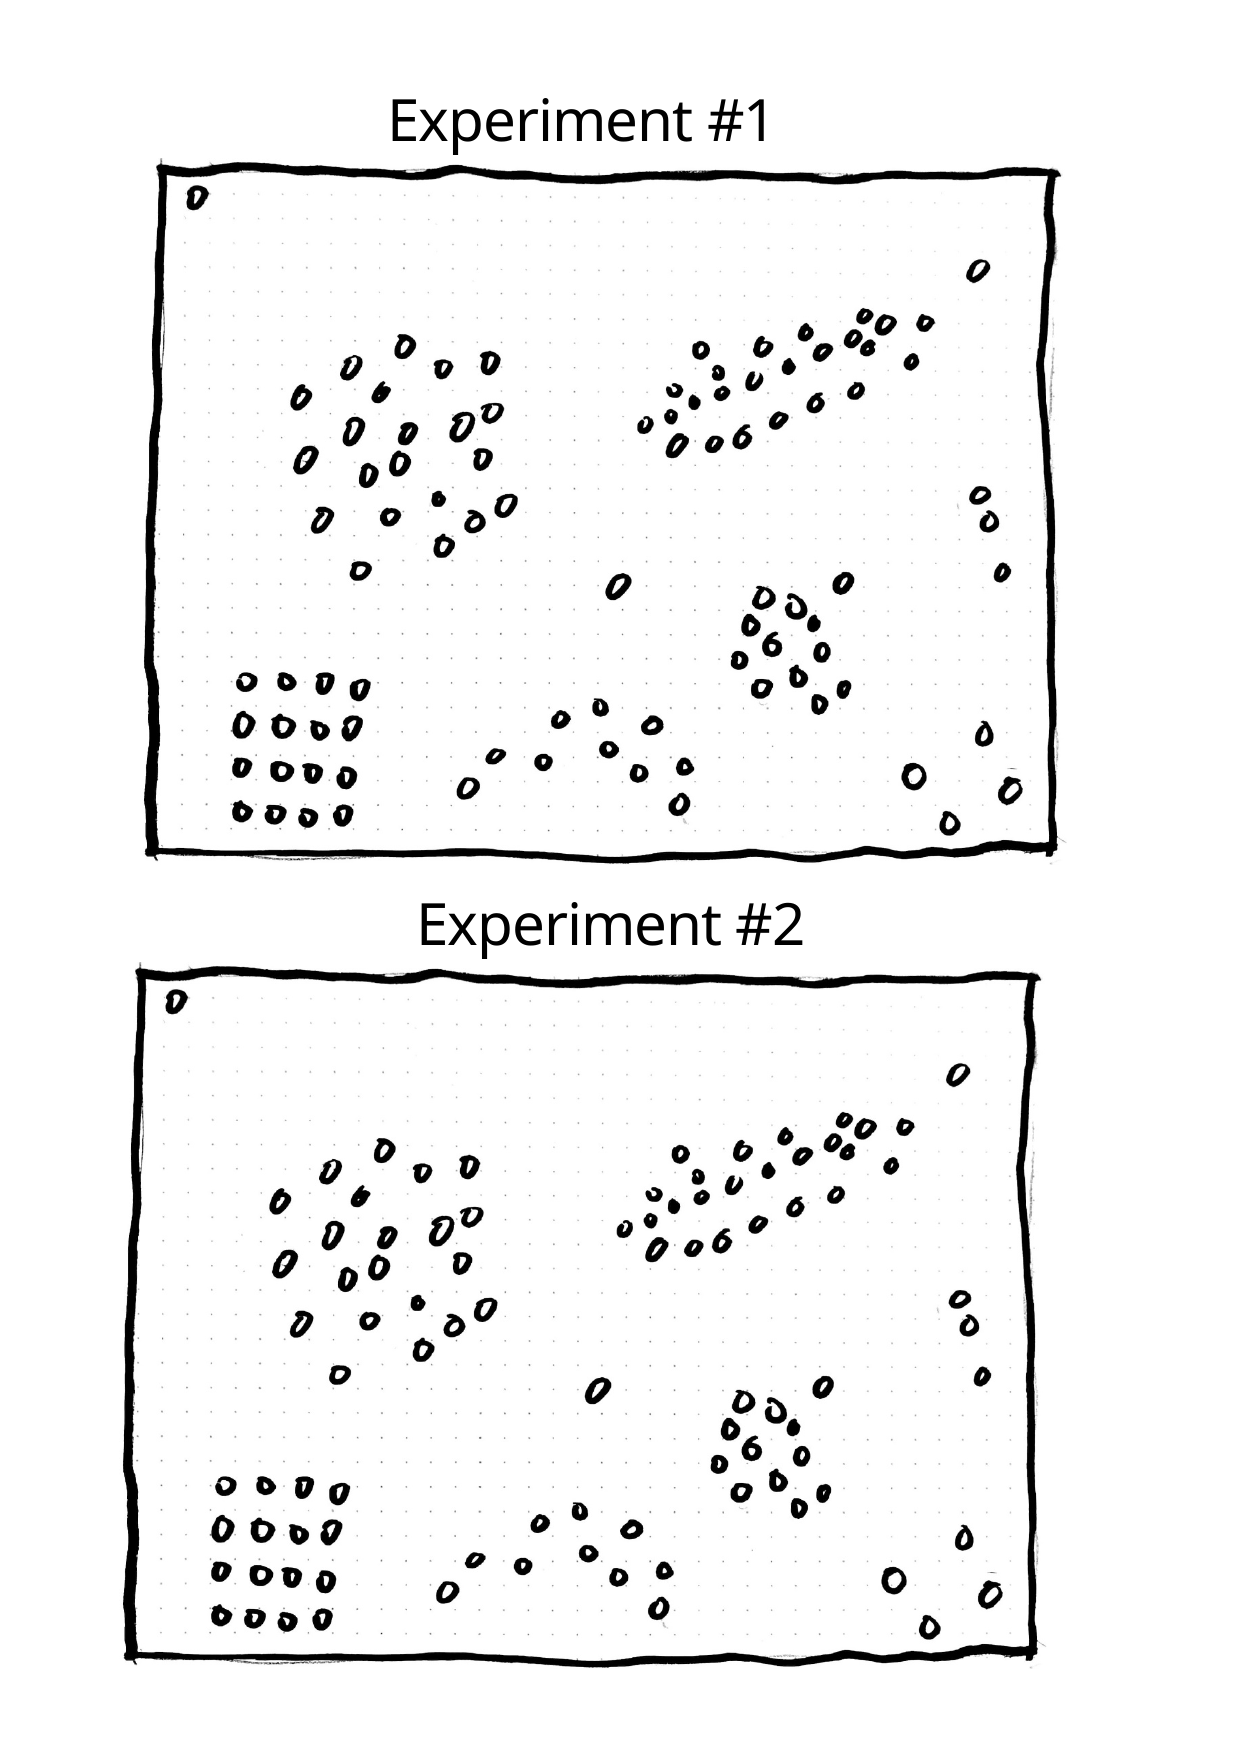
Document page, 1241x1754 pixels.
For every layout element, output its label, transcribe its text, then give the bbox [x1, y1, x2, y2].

title Experiment #1 [0, 79, 1165, 159]
picture [139, 158, 1067, 865]
picture [118, 962, 1047, 1669]
